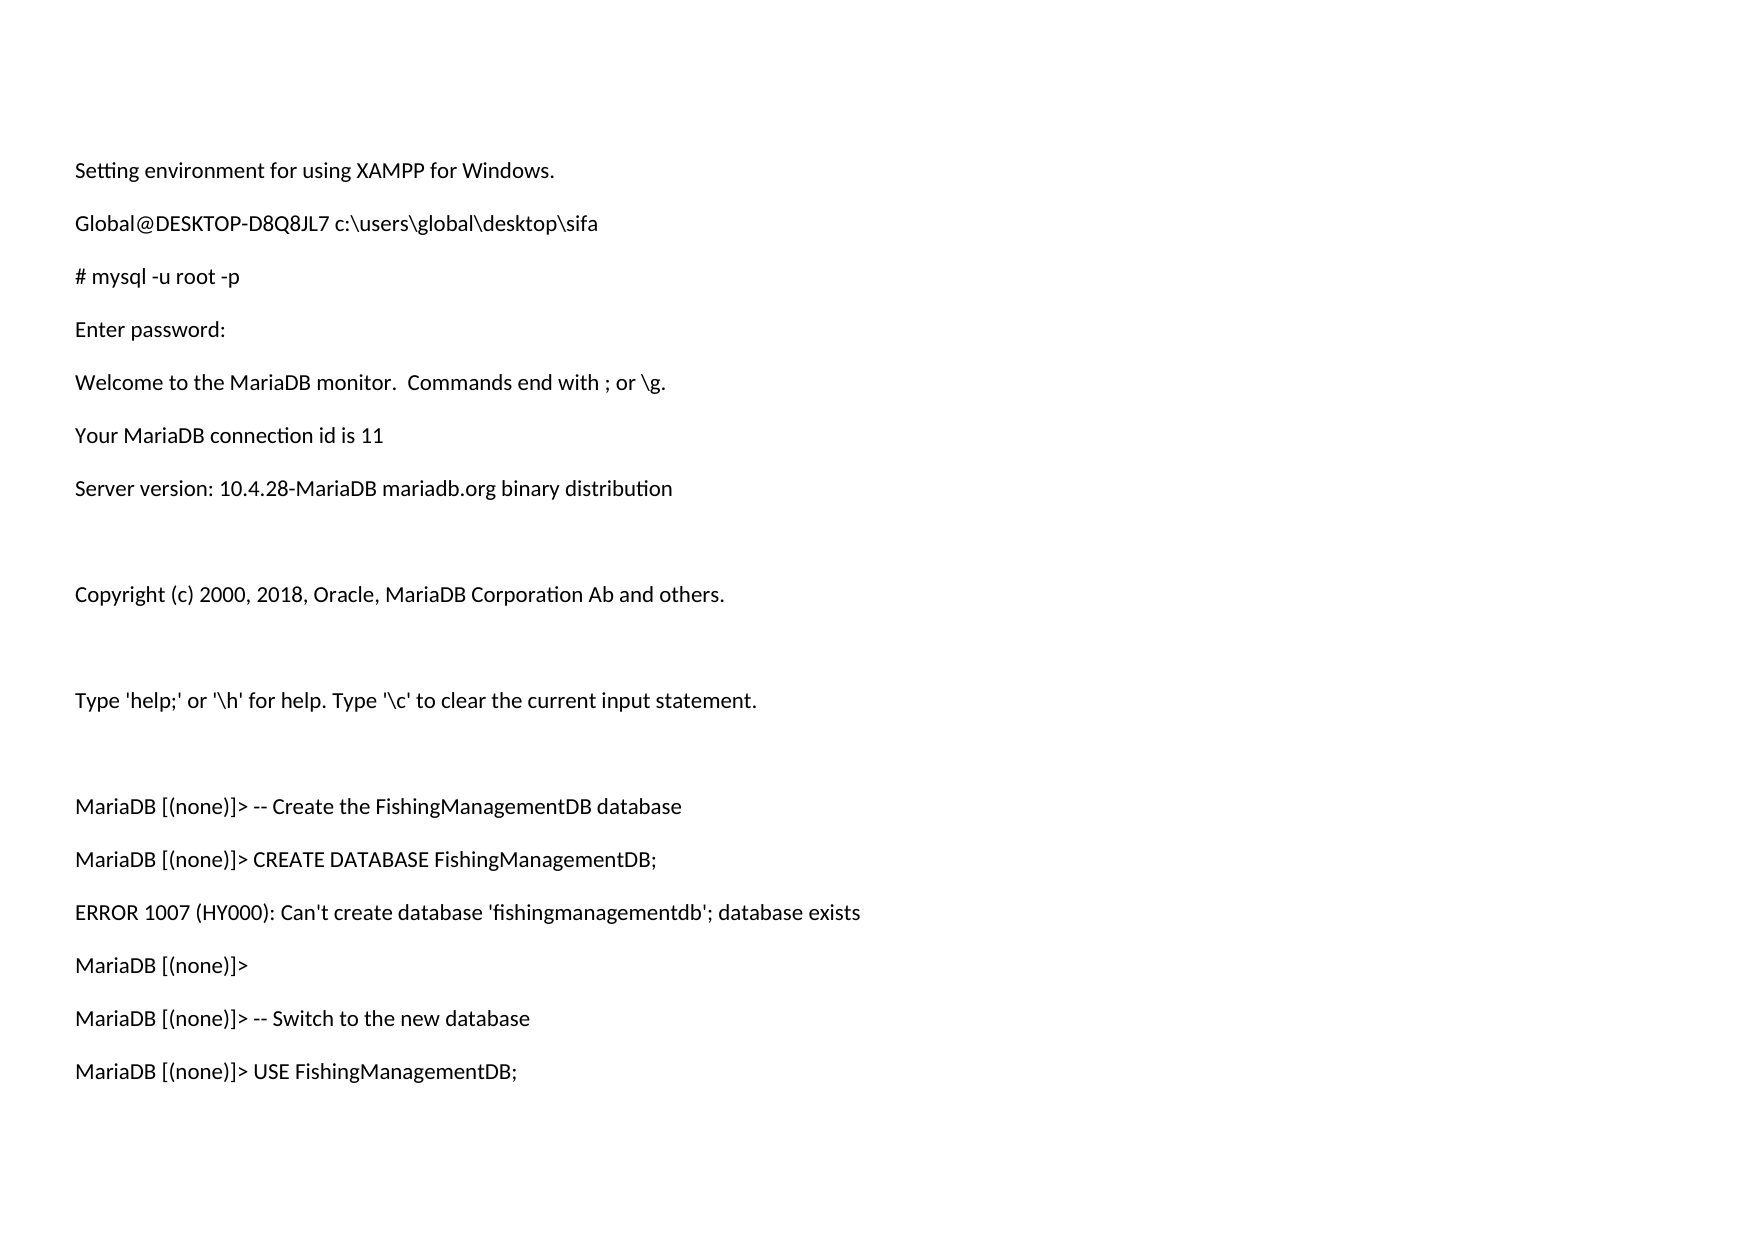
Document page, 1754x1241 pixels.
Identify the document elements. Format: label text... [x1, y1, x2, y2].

text Server version: 10.4.28-MariaDB mariadb.org binary distribution [75, 474, 1679, 502]
text # mysql -u root -p [75, 262, 1679, 290]
text MariaDB [(none)]> USE FishingManagementDB; [75, 1057, 1679, 1085]
text ERROR 1007 (HY000): Can't create database 'fishingmanagementdb'; database exists [75, 898, 1679, 926]
text MariaDB [(none)]> -- Create the FishingManagementDB database [75, 792, 1679, 820]
text Setting environment for using XAMPP for Windows. [75, 156, 1679, 184]
text Global@DESKTOP-D8Q8JL7 c:\users\global\desktop\sifa [75, 209, 1679, 237]
text MariaDB [(none)]> -- Switch to the new database [75, 1004, 1679, 1032]
text Welcome to the MariaDB monitor. Commands end with ; or \g. [75, 368, 1679, 396]
text Copyright (c) 2000, 2018, Oracle, MariaDB Corporation Ab and others. [75, 580, 1679, 608]
text Enter password: [75, 315, 1679, 343]
text MariaDB [(none)]> CREATE DATABASE FishingManagementDB; [75, 845, 1679, 873]
text Type 'help;' or '\h' for help. Type '\c' to clear the current input statement. [75, 686, 1679, 714]
text MariaDB [(none)]> [75, 951, 1679, 979]
text Your MariaDB connection id is 11 [75, 421, 1679, 449]
